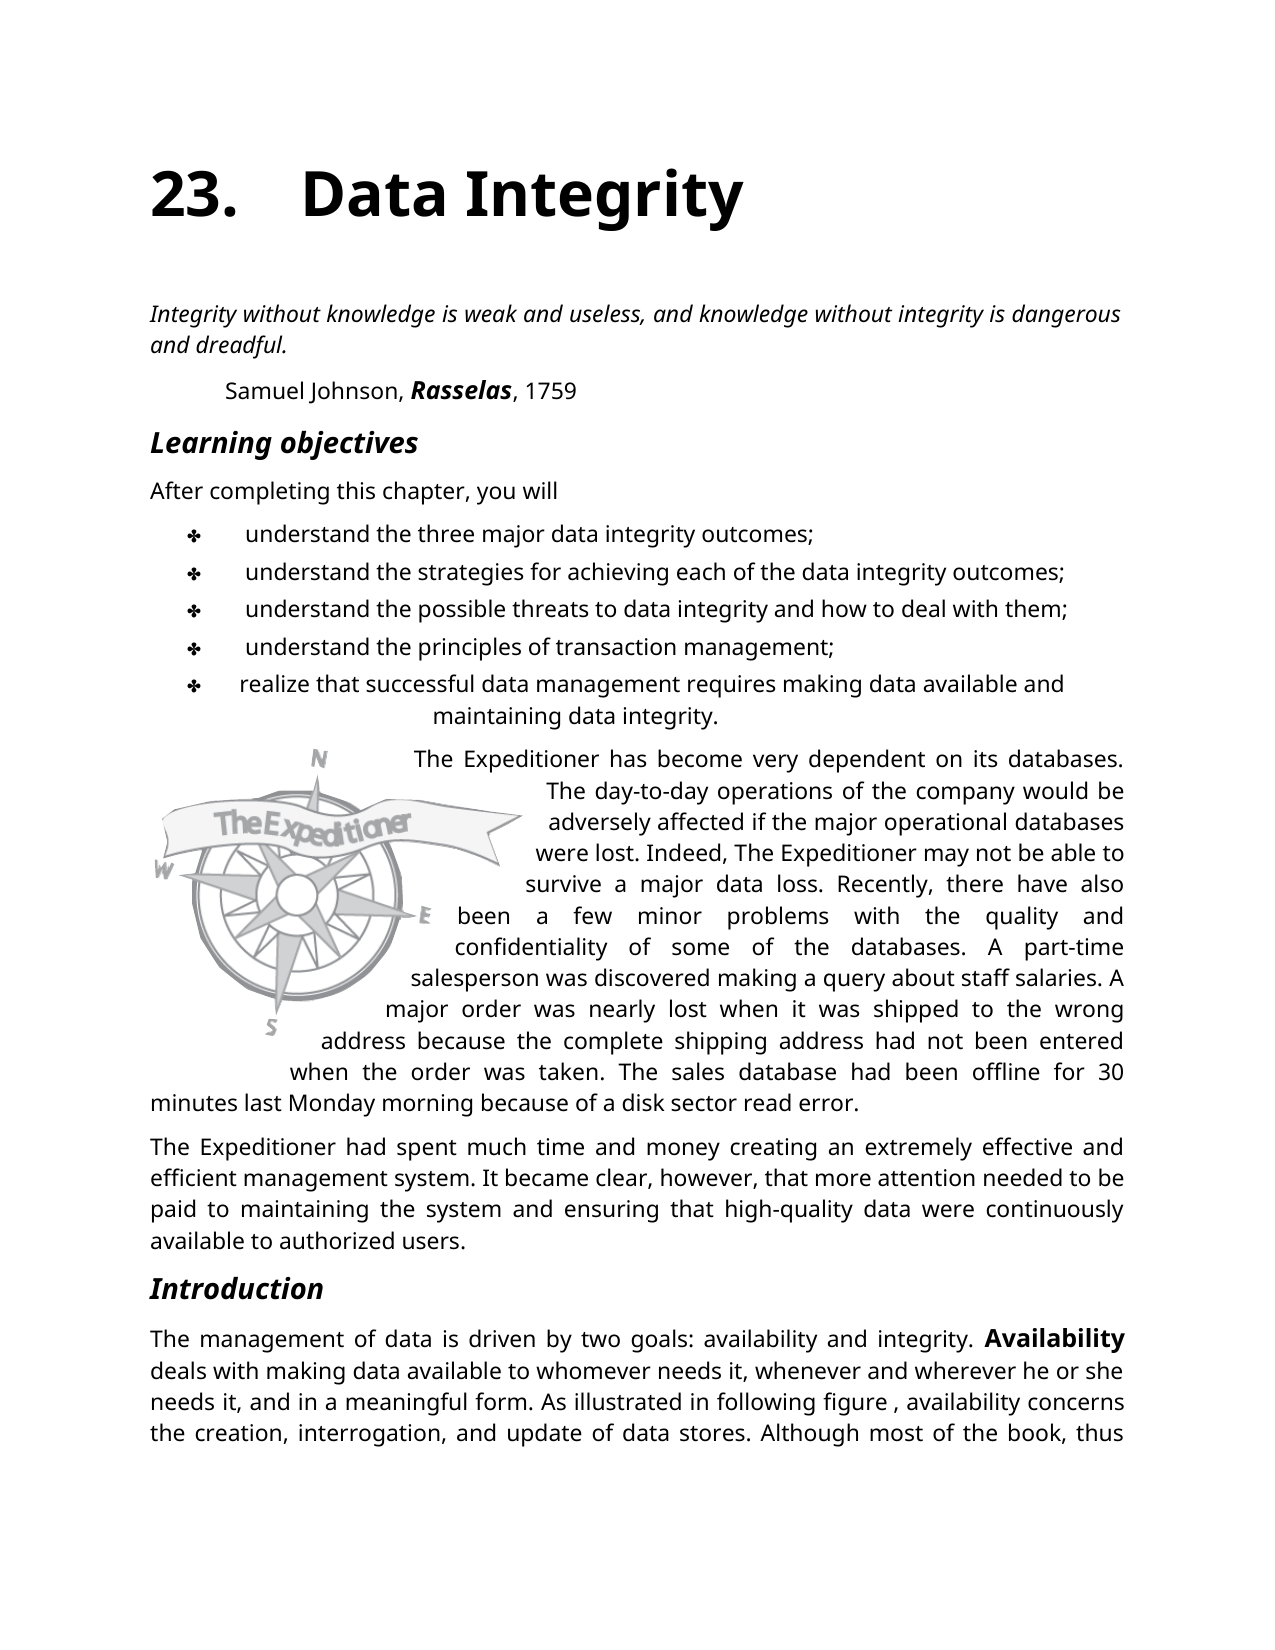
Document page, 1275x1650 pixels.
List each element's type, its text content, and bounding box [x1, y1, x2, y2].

list understand the strategies for achieving each of the data integrity outcomes; [187, 556, 1125, 587]
list understand the principles of transaction management; [187, 631, 1125, 662]
subtitle Introduction [150, 1268, 1125, 1308]
list understand the three major data integrity outcomes; [187, 518, 1125, 550]
subtitle Learning objectives [150, 422, 1125, 462]
list realize that successful data management requires making data available and maintaining data integrity. [187, 668, 1125, 731]
list understand the possible threats to data integrity and how to deal with them; [187, 593, 1125, 625]
text After completing this chapter, you will [150, 475, 1125, 506]
text Samuel Johnson, Rasselas, 1759 [225, 373, 1012, 407]
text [150, 1321, 1125, 1448]
text Integrity without knowledge is weak and useless, and knowledge without integrity is dangerous and dreadful. [150, 298, 1125, 360]
title 23. Data Integrity [150, 150, 1125, 235]
text The Expeditioner had spent much time and money creating an extremely effective and efficient management system. It became clear, however, that more attention needed to be paid to maintaining the system and ensuring that high-quality data were continuously available to authorized users. [150, 1131, 1125, 1256]
picture [153, 748, 523, 1035]
